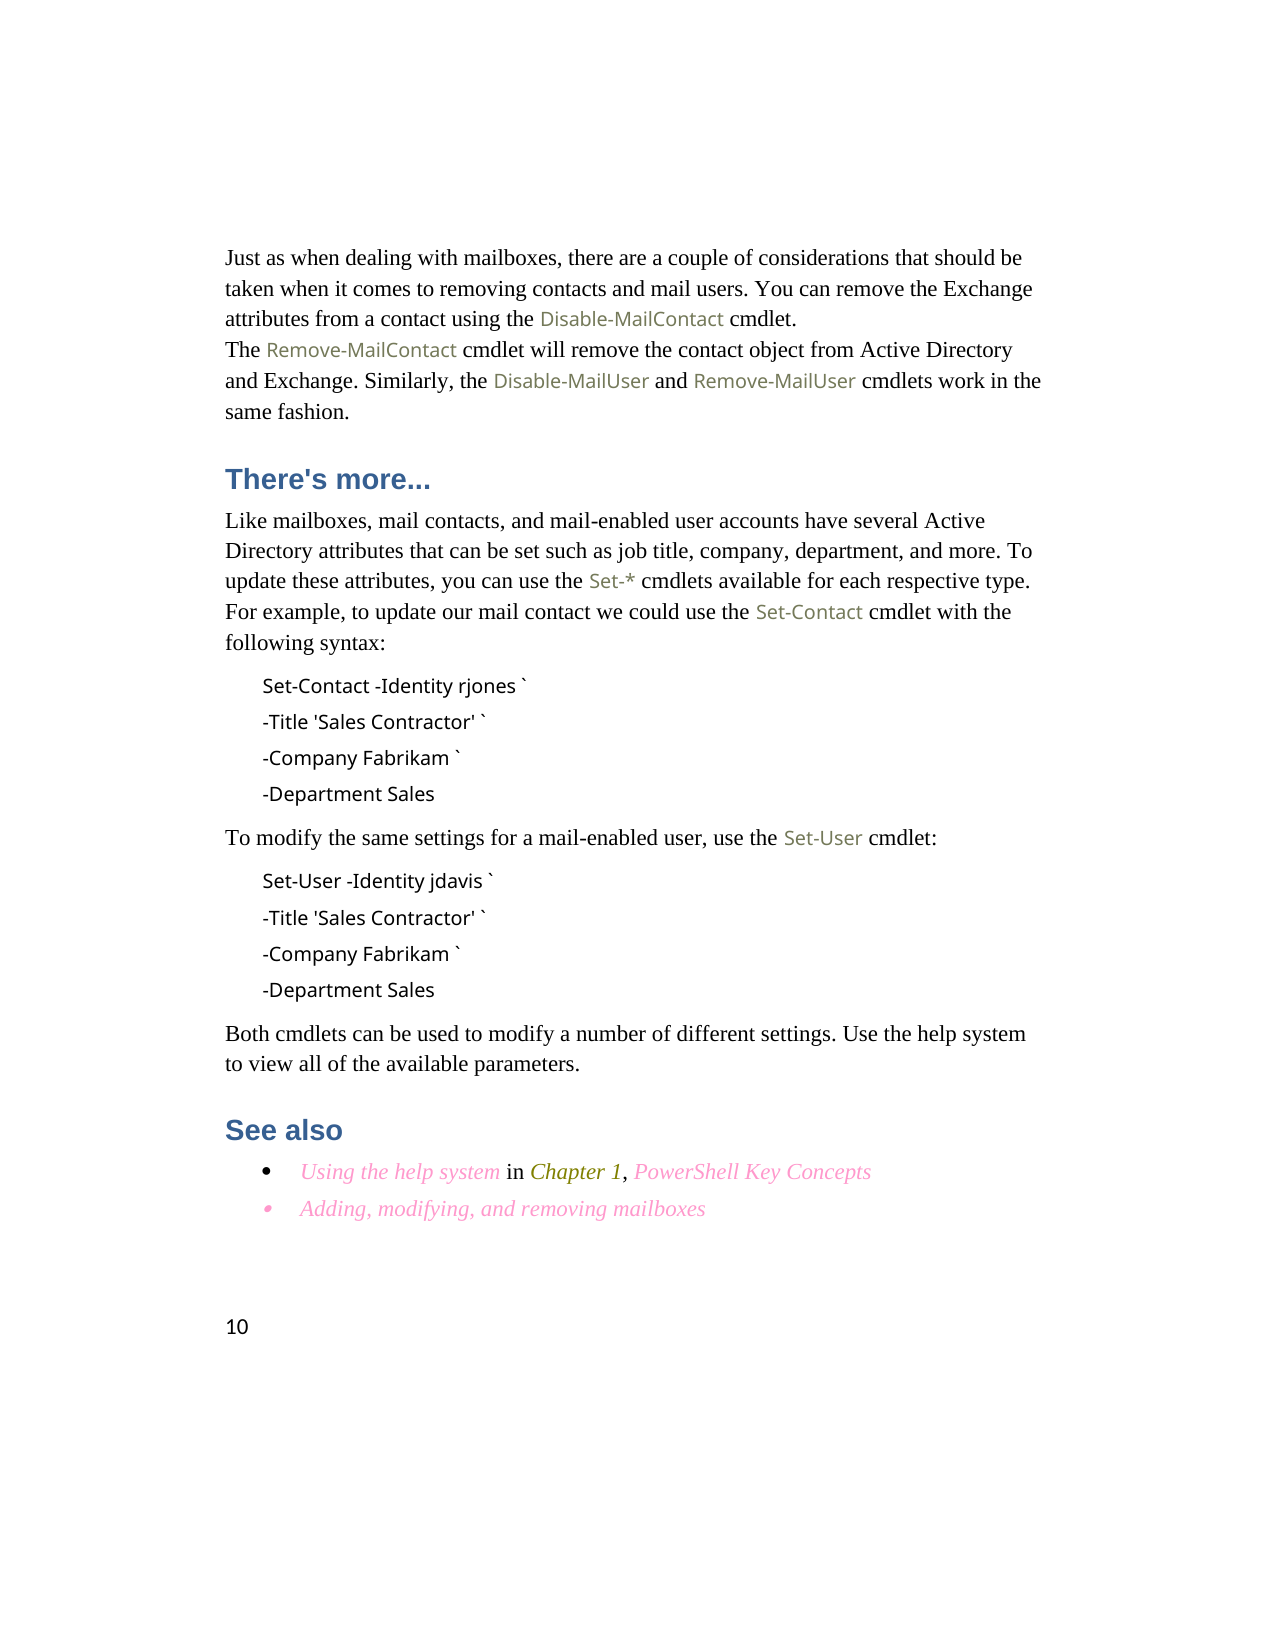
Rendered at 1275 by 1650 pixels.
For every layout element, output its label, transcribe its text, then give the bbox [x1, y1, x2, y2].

text -Department Sales [262, 781, 1050, 807]
text Like mailboxes, mail contacts, and mail-enabled user accounts have several Active Directory attributes that can be set such as job title, company, department, and more. To update these attributes, you can use the Set-* cmdlets available for each respective type. For example, to update our mail contact we could use the Set-Contact cmdlet with the following syntax: [225, 507, 1050, 656]
text Set-User -Identity jdavis ` [262, 868, 1050, 895]
text Adding, modifying, and removing mailboxes [262, 1194, 1012, 1221]
text To modify the same settings for a mail-enabled user, use the Set-User cmdlet: [225, 824, 1050, 851]
text -Company Fabrikam ` [262, 940, 1050, 967]
subtitle See also [225, 1113, 1050, 1147]
text -Title 'Sales Contractor' ` [262, 708, 1050, 735]
text Set-Contact -Identity rjones ` [262, 672, 1050, 699]
text -Title 'Sales Contractor' ` [262, 904, 1050, 931]
text Just as when dealing with mailboxes, there are a couple of considerations that should be taken when it comes to removing contacts and mail users. You can remove the Exchange attributes from a contact using the Disable-MailContact cmdlet. The Remove-MailContact cmdlet will remove the contact object from Active Directory and Exchange. Similarly, the Disable-MailUser and Remove-MailUser cmdlets work in the same fashion. [225, 244, 1050, 425]
text Using the help system in Chapter 1, PowerShell Key Concepts [262, 1158, 1012, 1184]
text -Company Fabrikam ` [262, 744, 1050, 771]
subtitle There's more... [225, 462, 1050, 495]
text Both cmdlets can be used to modify a number of different settings. Use the help system to view all of the available parameters. [225, 1019, 1050, 1076]
text -Department Sales [262, 976, 1050, 1003]
